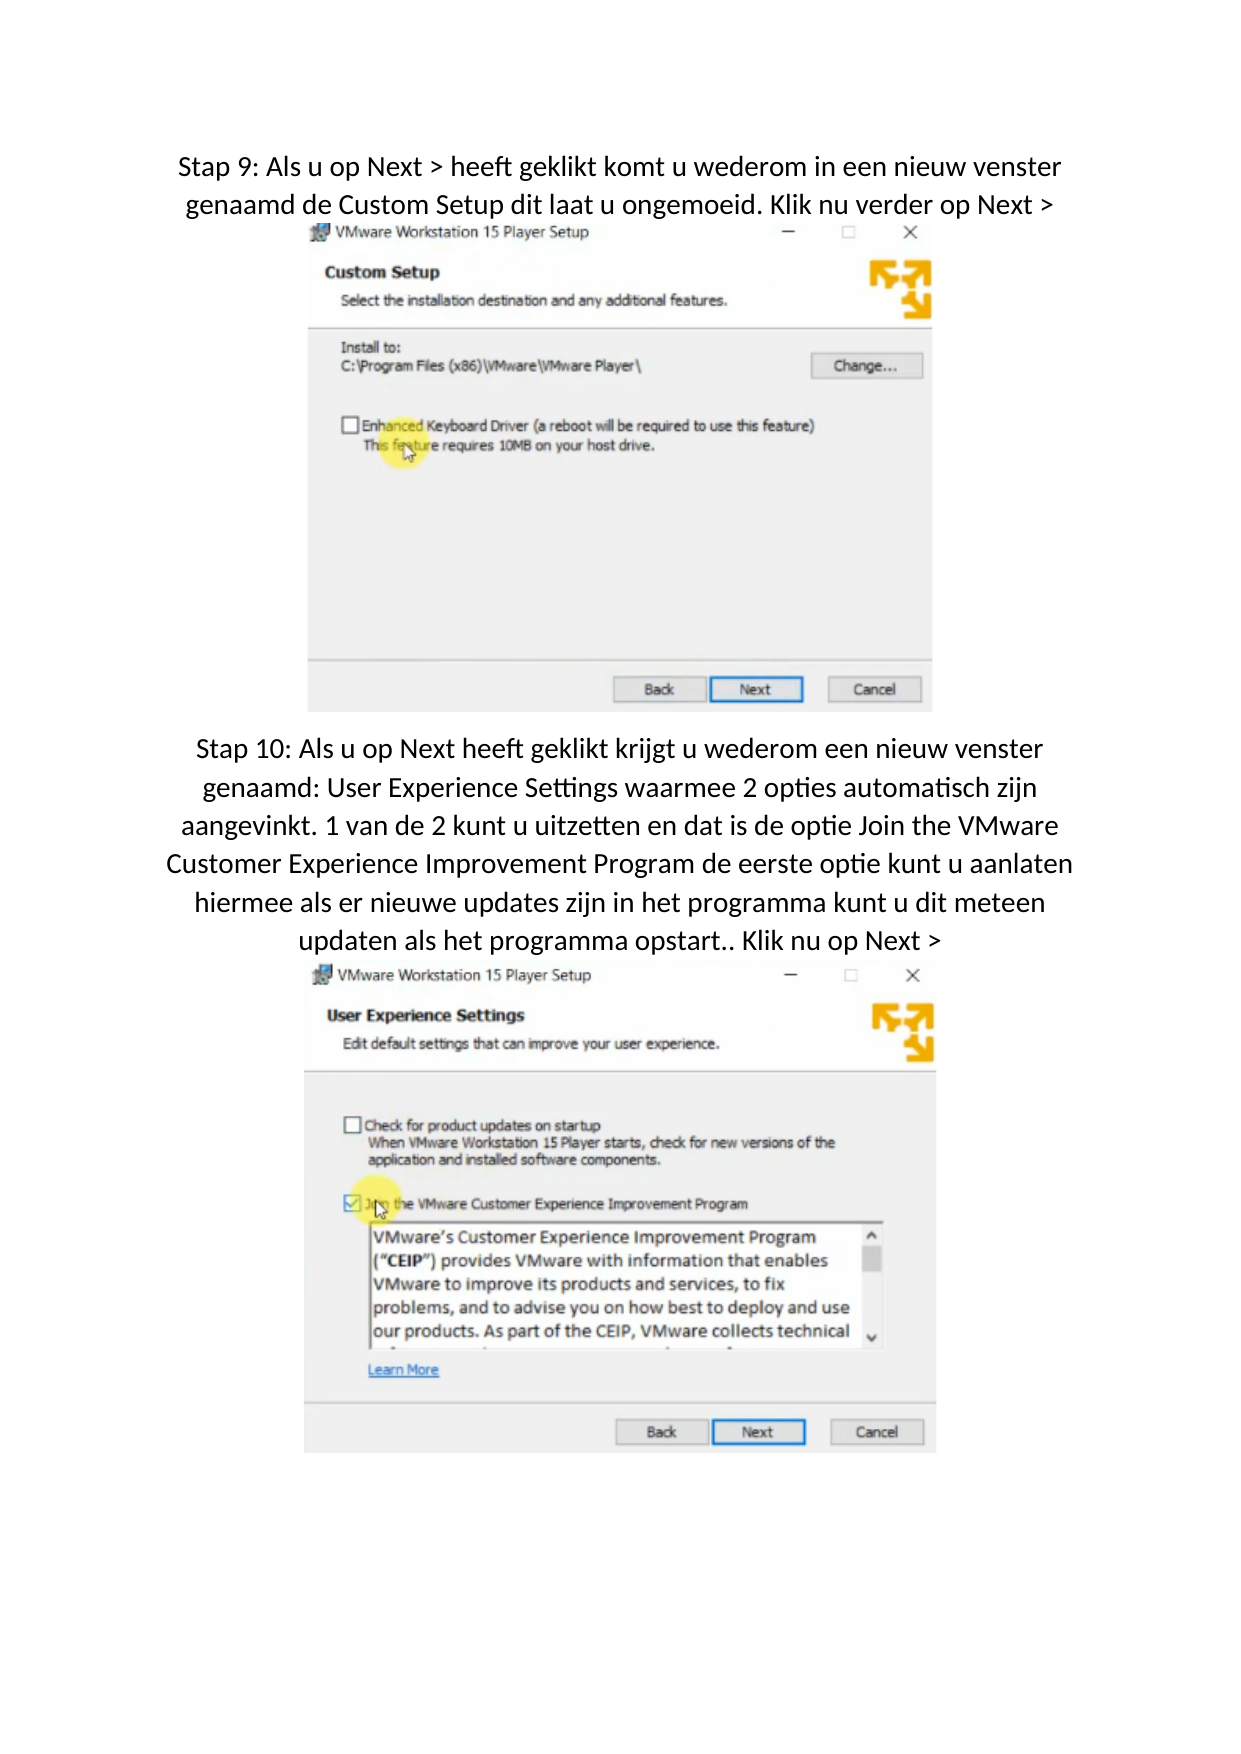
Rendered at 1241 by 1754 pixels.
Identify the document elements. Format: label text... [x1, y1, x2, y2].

picture [307, 223, 933, 712]
picture [303, 960, 937, 1453]
